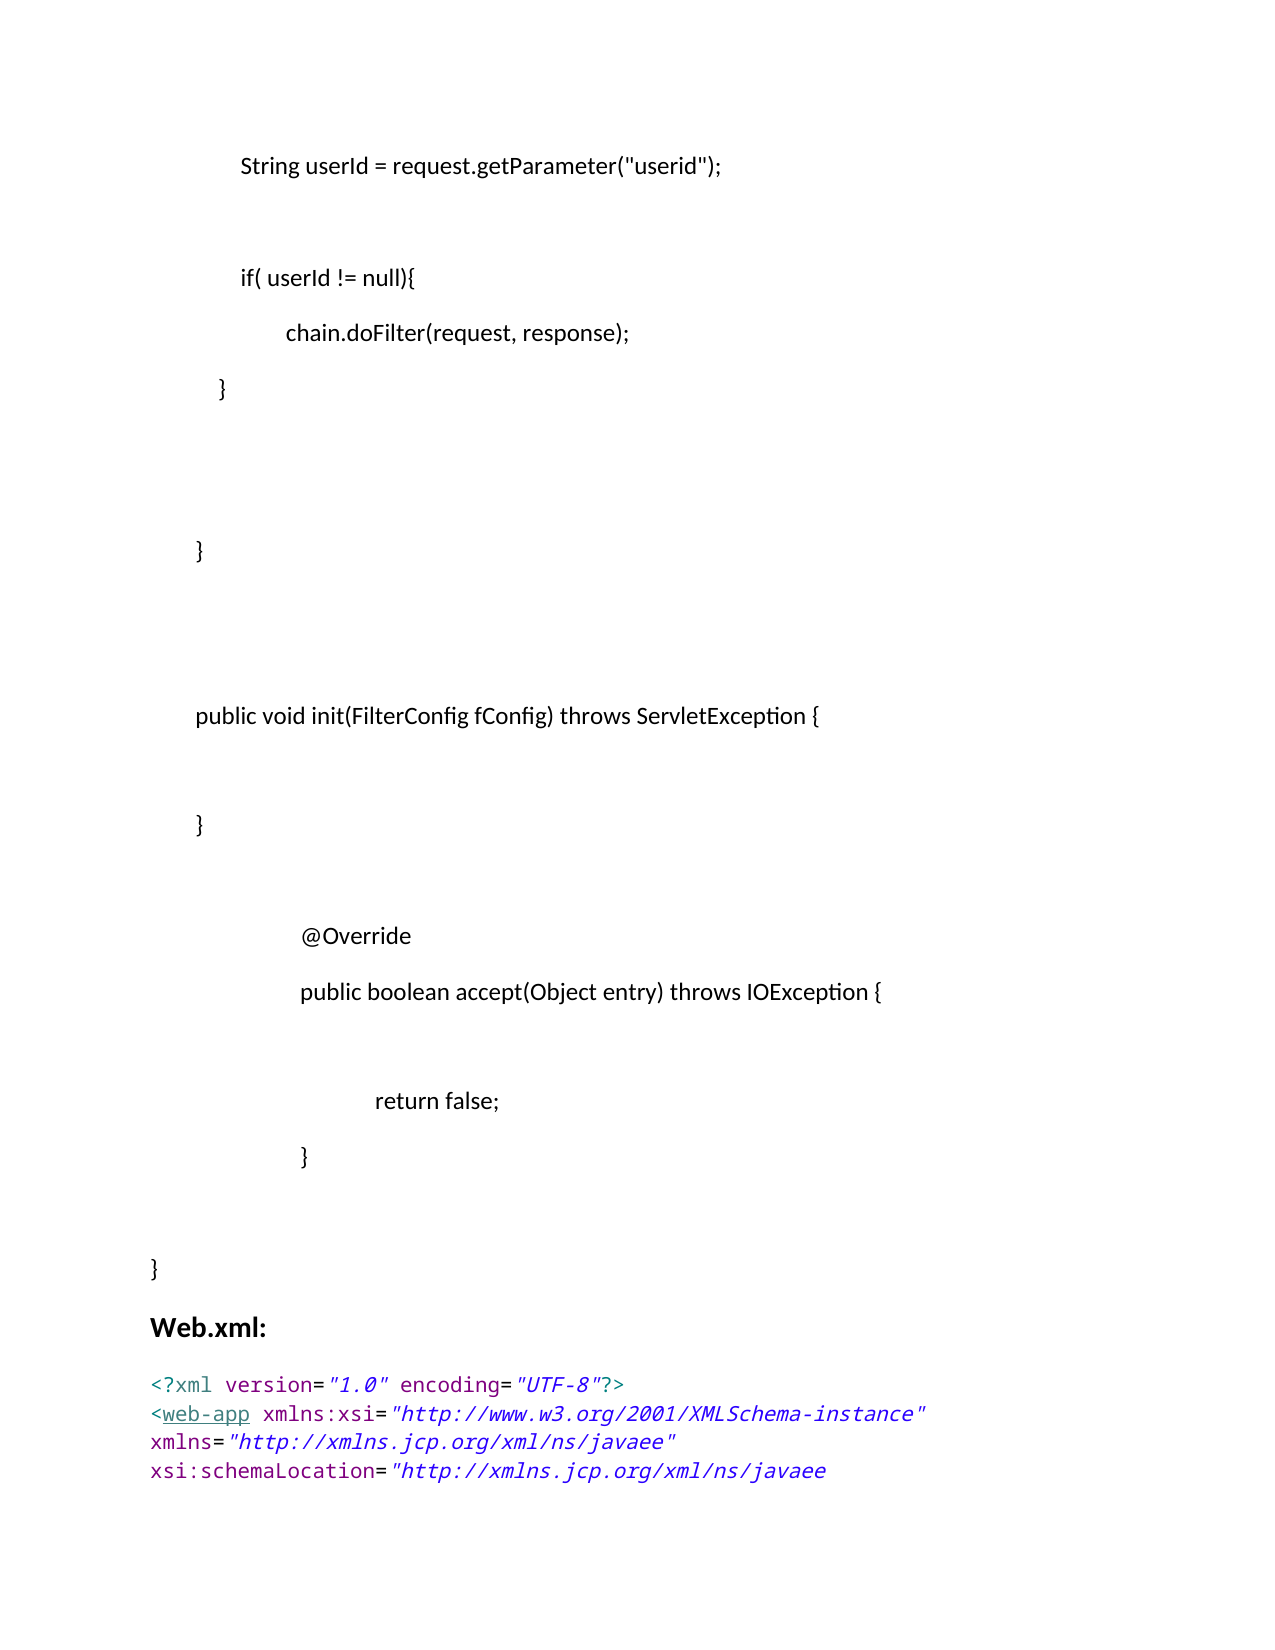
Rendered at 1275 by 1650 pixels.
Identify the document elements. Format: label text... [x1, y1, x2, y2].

text } [150, 1253, 1125, 1283]
text } [150, 1141, 1125, 1172]
text @Override [150, 920, 1125, 951]
text Web.xml: [150, 1309, 1125, 1344]
text <?xml version="1.0" encoding="UTF-8"?> [150, 1371, 1125, 1399]
text chain.doFilter(request, response); [150, 317, 1125, 348]
text String userId = request.getParameter("userid"); [150, 150, 1125, 181]
text } [150, 809, 1125, 839]
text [150, 1399, 1125, 1484]
text return false; [150, 1085, 1125, 1116]
text } [150, 535, 1125, 566]
text } [150, 373, 1125, 404]
text public boolean accept(Object entry) throws IOException { [150, 976, 1125, 1007]
text public void init(FilterConfig fConfig) throws ServletException { [150, 700, 1125, 730]
text if( userId != null){ [150, 262, 1125, 292]
